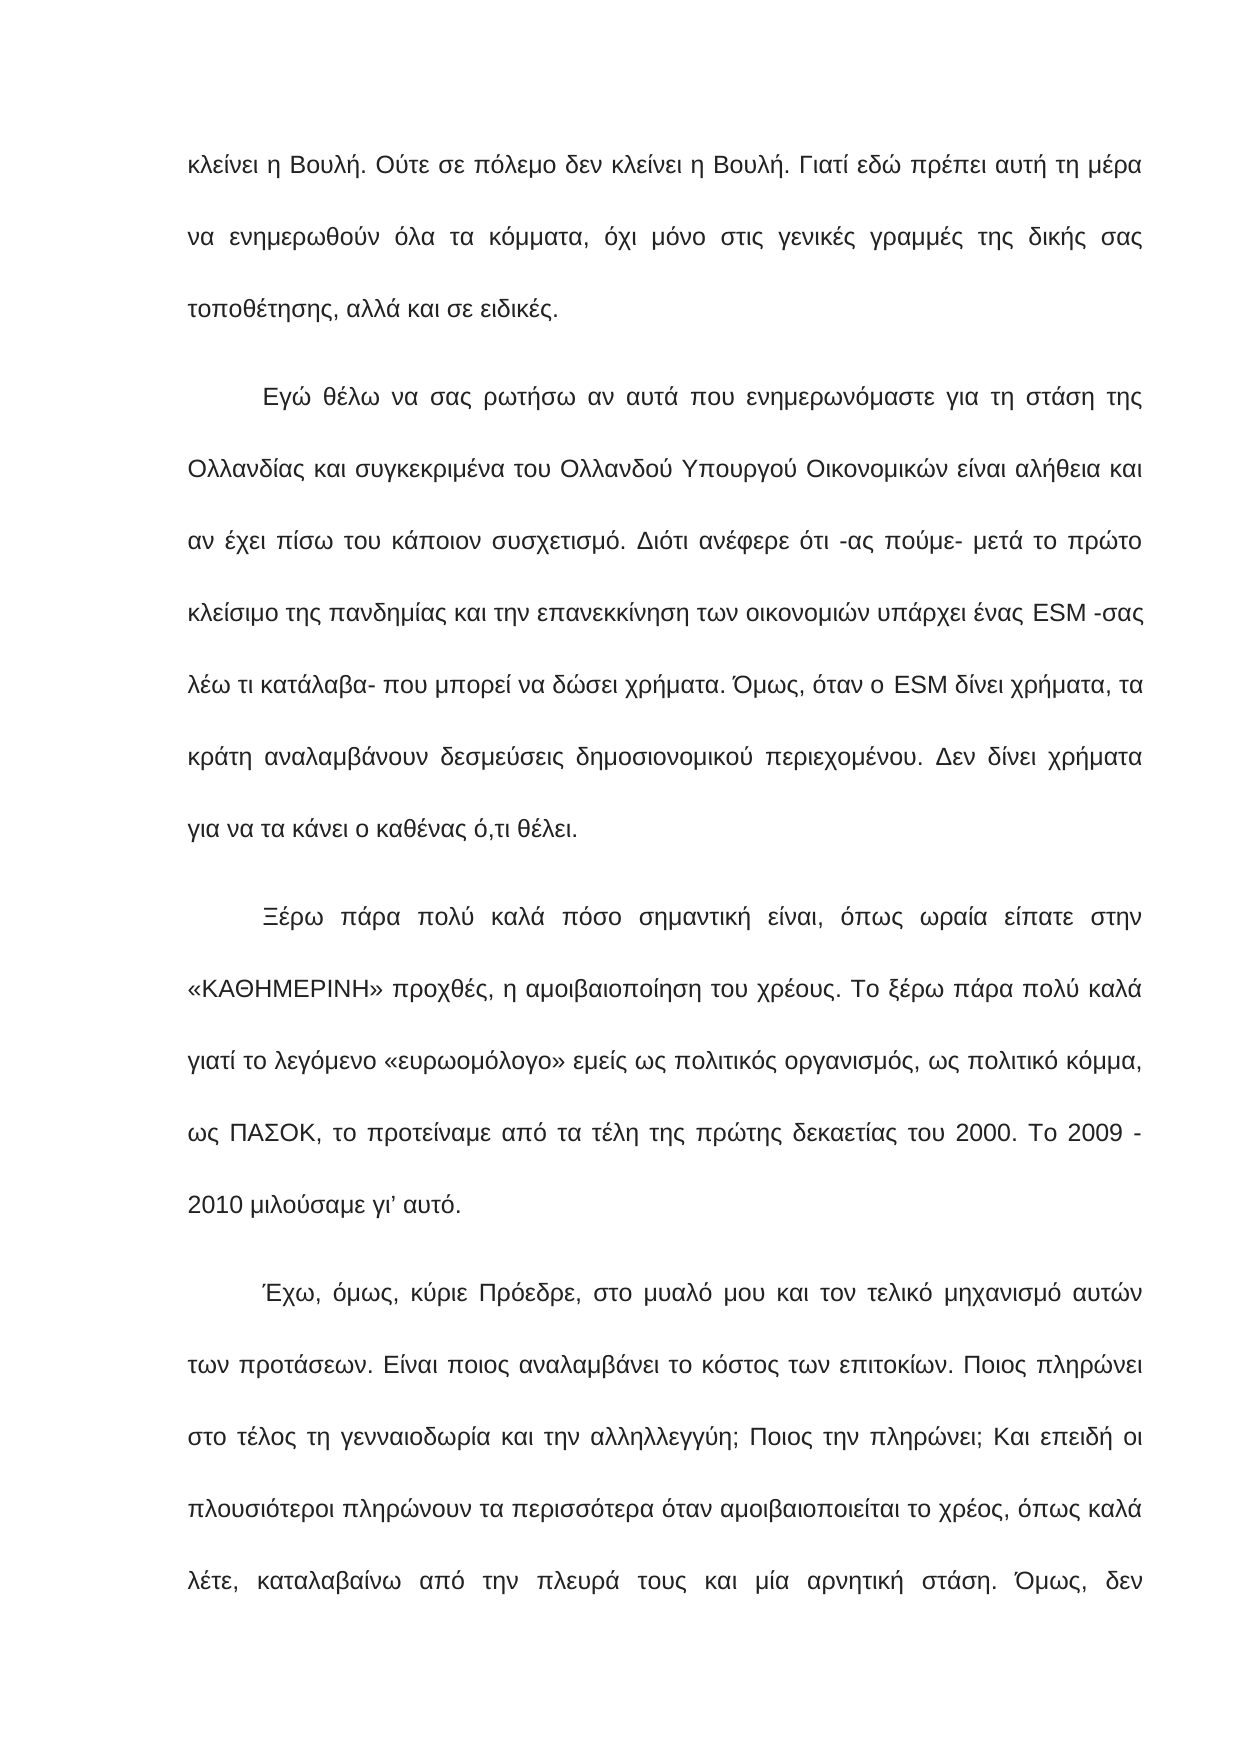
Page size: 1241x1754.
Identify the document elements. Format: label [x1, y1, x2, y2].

table_header [188, 150, 1144, 1594]
